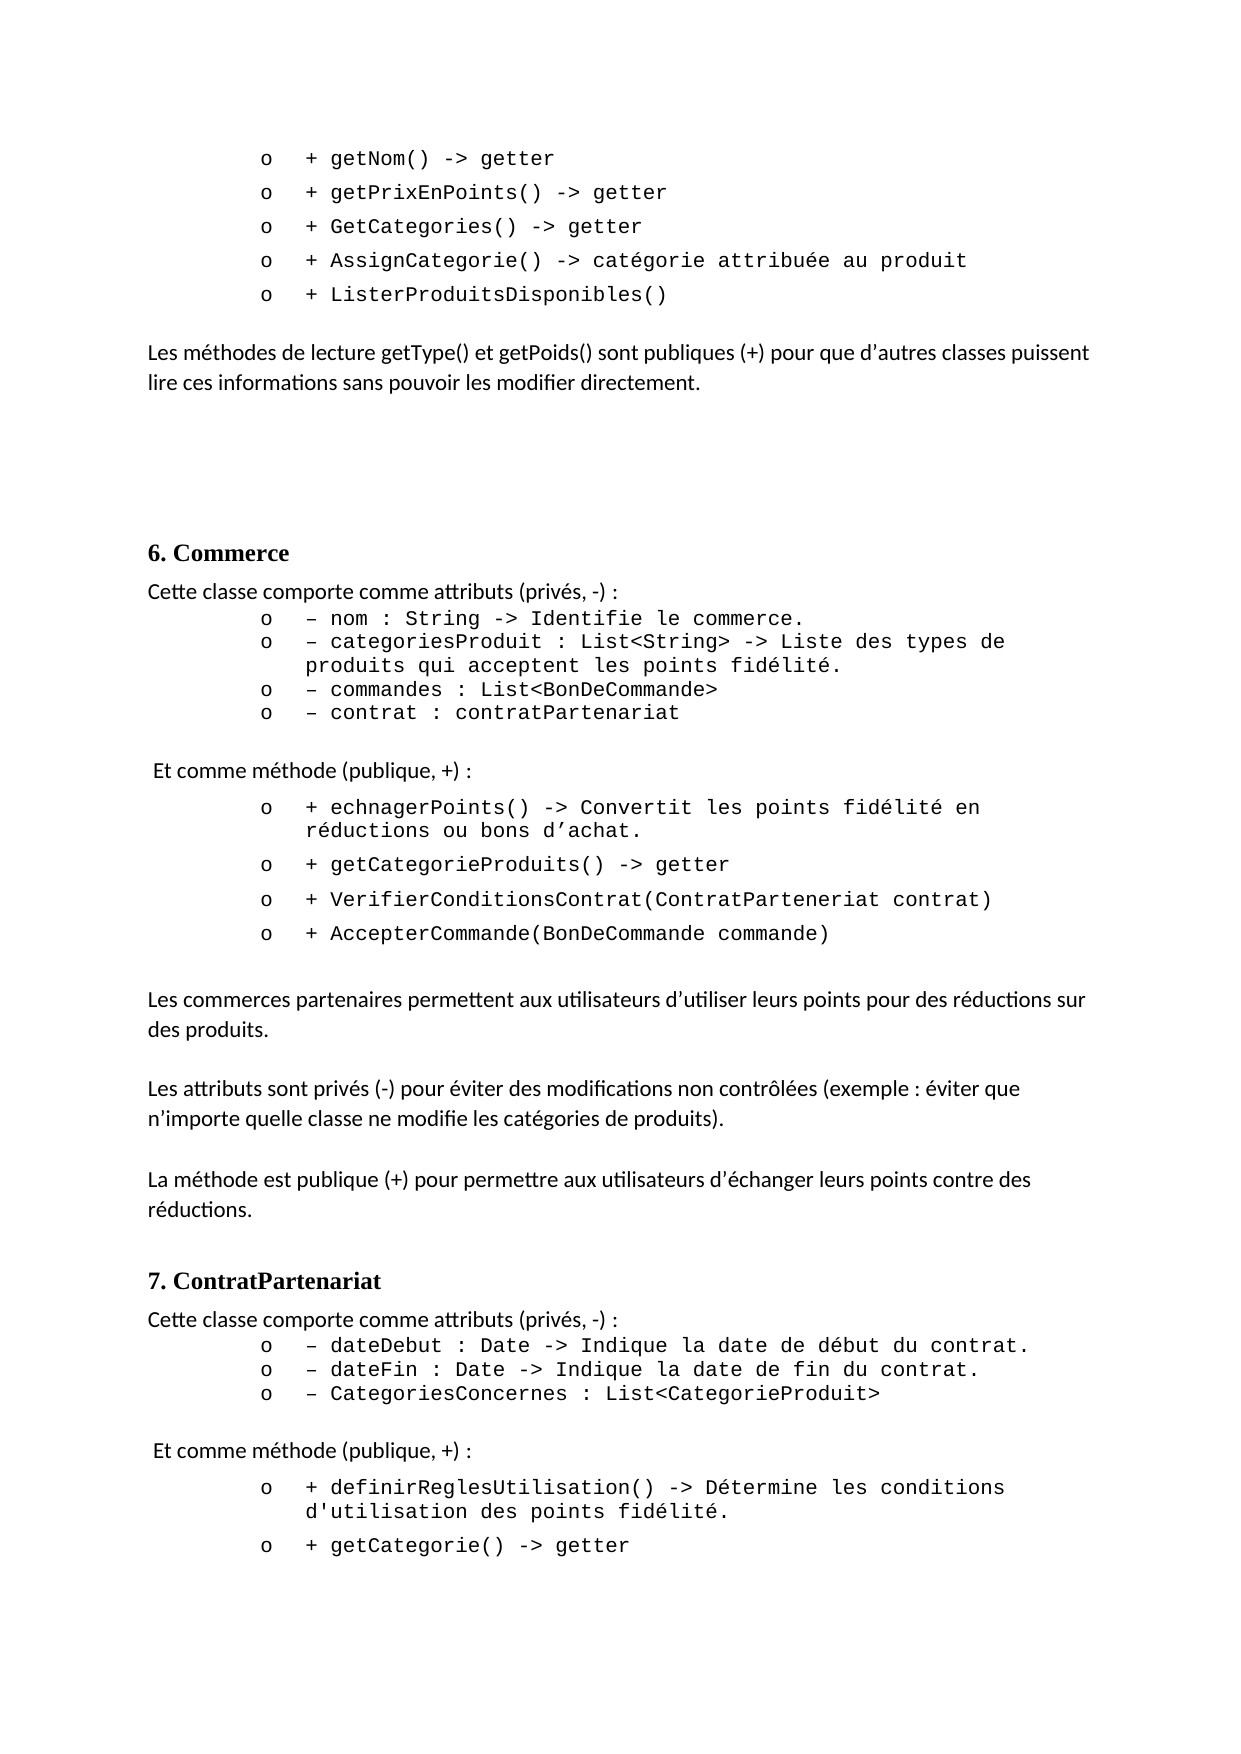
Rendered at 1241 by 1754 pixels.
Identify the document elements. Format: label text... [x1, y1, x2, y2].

text Les attributs sont privés (-) pour éviter des modifications non contrôlées (exemple : éviter que n’importe quelle classe ne modifie les catégories de produits). [148, 1074, 1093, 1132]
list – dateDebut : Date -> Indique la date de début du contrat. [260, 1335, 1093, 1359]
text Et comme méthode (publique, +) : [148, 756, 1093, 784]
text 6. Commerce [148, 538, 1093, 567]
list – categoriesProduit : List<String> -> Liste des types de produits qui acceptent les points fidélité. [260, 631, 1093, 679]
list + definirReglesUtilisation() -> Détermine les conditions d'utilisation des points fidélité. [260, 1477, 1093, 1524]
list – CategoriesConcernes : List<CategorieProduit> [260, 1383, 1093, 1406]
list – dateFin : Date -> Indique la date de fin du contrat. [260, 1359, 1093, 1383]
list + getCategorie() -> getter [260, 1535, 1093, 1558]
text 7. ContratPartenariat [148, 1266, 1093, 1295]
list + AssignCategorie() -> catégorie attribuée au produit [260, 250, 1093, 273]
list + AccepterCommande(BonDeCommande commande) [260, 923, 1093, 946]
list + echnagerPoints() -> Convertit les points fidélité en réductions ou bons d’achat. [260, 797, 1093, 844]
list + GetCategories() -> getter [260, 216, 1093, 239]
text Les méthodes de lecture getType() et getPoids() sont publiques (+) pour que d’autres classes puissent lire ces informations sans pouvoir les modifier directement. [148, 307, 1093, 396]
text Et comme méthode (publique, +) : [148, 1436, 1093, 1464]
list – contrat : contratPartenariat [260, 702, 1093, 726]
list + VerifierConditionsContrat(ContratParteneriat contrat) [260, 888, 1093, 912]
text La méthode est publique (+) pour permettre aux utilisateurs d’échanger leurs points contre des réductions. [148, 1135, 1093, 1223]
list + ListerProduitsDisponibles() [260, 284, 1093, 307]
list – nom : String -> Identifie le commerce. [260, 608, 1093, 631]
text Les commerces partenaires permettent aux utilisateurs d’utiliser leurs points pour des réductions sur des produits. [148, 985, 1093, 1044]
list + getNom() -> getter [260, 148, 1093, 171]
text Cette classe comporte comme attributs (privés, -) : [148, 1305, 1093, 1333]
list + getPrixEnPoints() -> getter [260, 182, 1093, 205]
list + getCategorieProduits() -> getter [260, 854, 1093, 878]
text Cette classe comporte comme attributs (privés, -) : [148, 577, 1093, 606]
list – commandes : List<BonDeCommande> [260, 679, 1093, 702]
